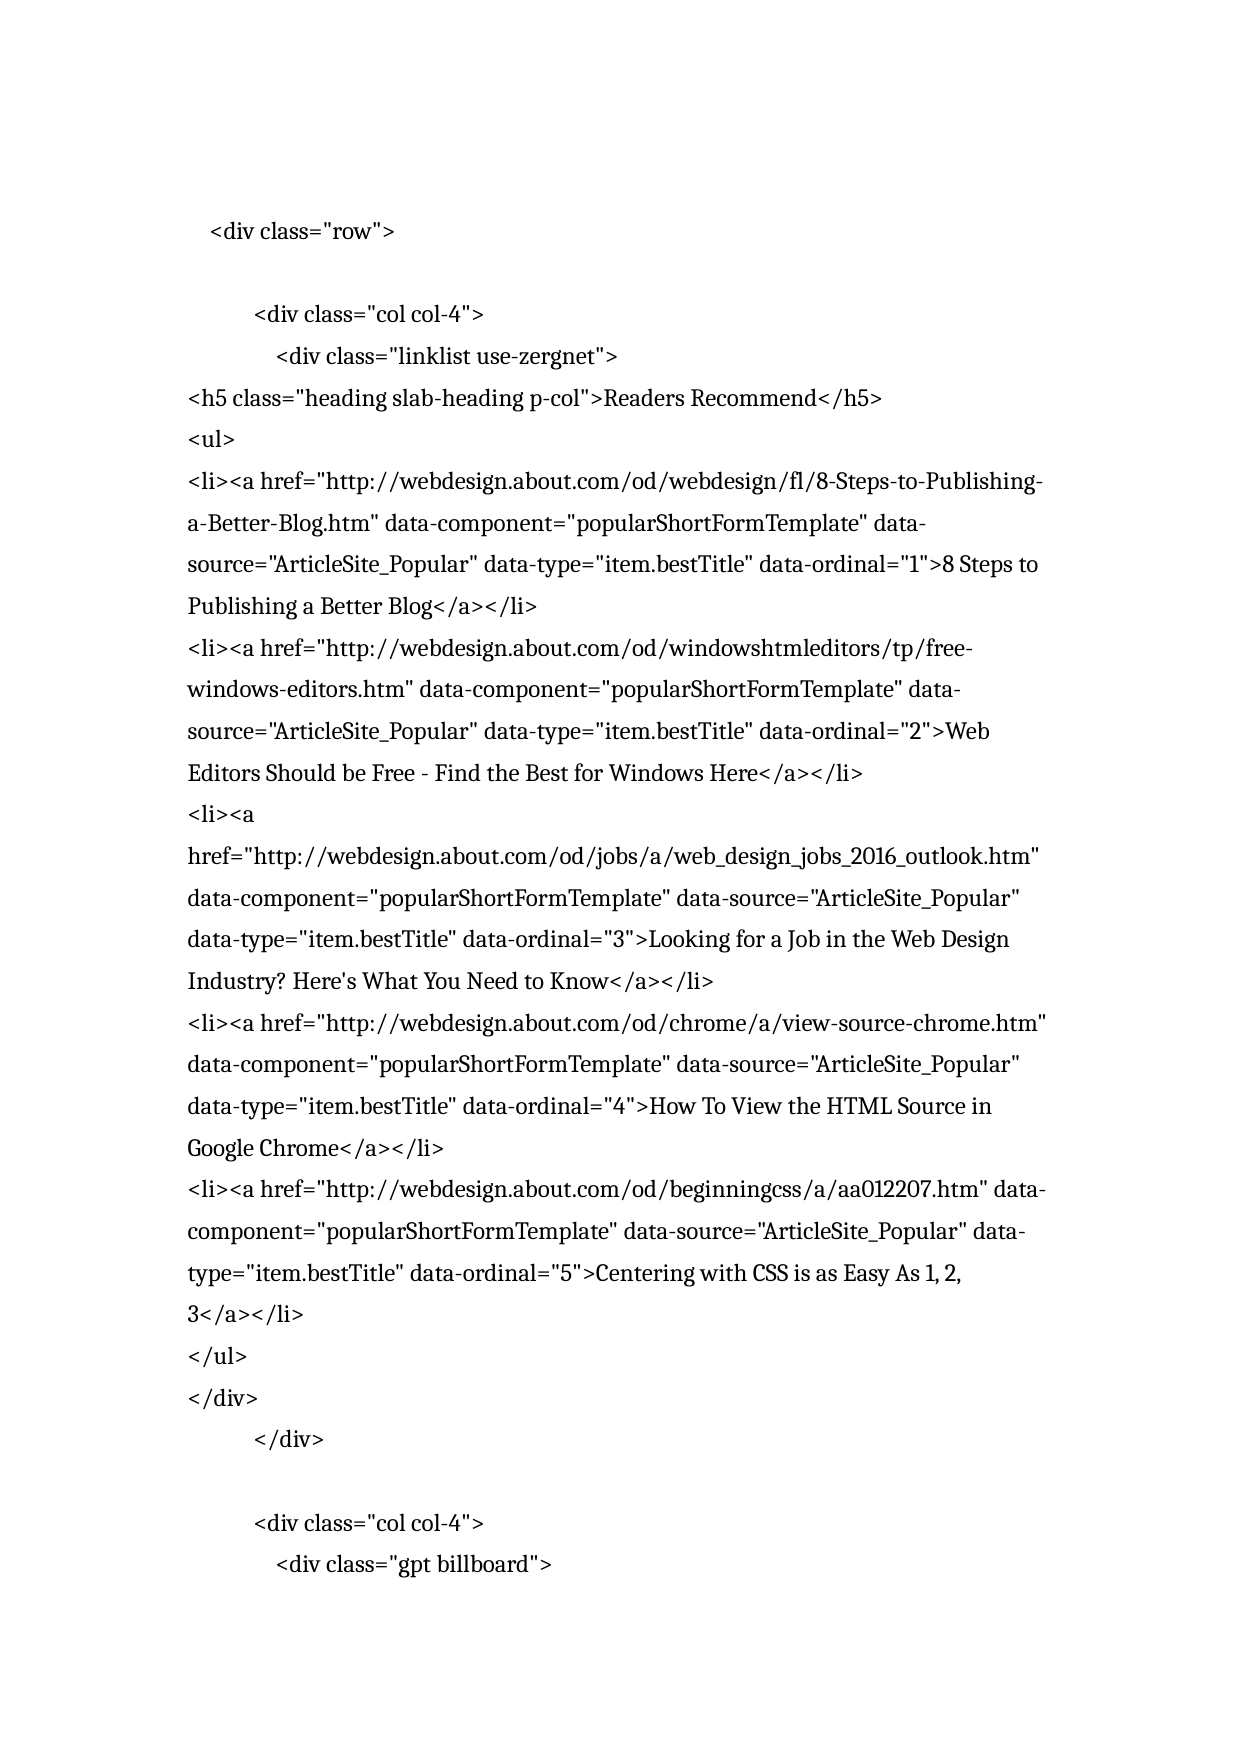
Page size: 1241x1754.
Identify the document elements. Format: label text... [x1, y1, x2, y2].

text <li><a href="http://webdesign.about.com/od/beginningcss/a/aa012207.htm" data-component="popularShortFormTemplate" data-source="ArticleSite_Popular" data-type="item.bestTitle" data-ordinal="5">Centering with CSS is as Easy As 1, 2, 3</a></li> [187, 1169, 1053, 1335]
text </div> [187, 1419, 1053, 1460]
text <div class="row"> [187, 210, 1053, 252]
text <li><a href="http://webdesign.about.com/od/webdesign/fl/8-Steps-to-Publishing-a-Better-Blog.htm" data-component="popularShortFormTemplate" data-source="ArticleSite_Popular" data-type="item.bestTitle" data-ordinal="1">8 Steps to Publishing a Better Blog</a></li> [187, 460, 1053, 627]
text <h5 class="heading slab-heading p-col">Readers Recommend</h5> [187, 377, 1053, 419]
text </ul> [187, 1335, 1053, 1377]
text <div class="col col-4"> [187, 294, 1053, 335]
text <div class="gpt billboard"> [187, 1544, 1053, 1585]
text <li><a href="http://webdesign.about.com/od/chrome/a/view-source-chrome.htm" data-component="popularShortFormTemplate" data-source="ArticleSite_Popular" data-type="item.bestTitle" data-ordinal="4">How To View the HTML Source in Google Chrome</a></li> [187, 1002, 1053, 1169]
text <div class="col col-4"> [187, 1502, 1053, 1544]
text <li><a href="http://webdesign.about.com/od/windowshtmleditors/tp/free-windows-editors.htm" data-component="popularShortFormTemplate" data-source="ArticleSite_Popular" data-type="item.bestTitle" data-ordinal="2">Web Editors Should be Free - Find the Best for Windows Here</a></li> [187, 627, 1053, 794]
text <div class="linklist use-zergnet"> [187, 335, 1053, 377]
text </div> [187, 1377, 1053, 1419]
text <ul> [187, 419, 1053, 460]
text <li><a href="http://webdesign.about.com/od/jobs/a/web_design_jobs_2016_outlook.htm" data-component="popularShortFormTemplate" data-source="ArticleSite_Popular" data-type="item.bestTitle" data-ordinal="3">Looking for a Job in the Web Design Industry? Here's What You Need to Know</a></li> [187, 794, 1053, 1002]
